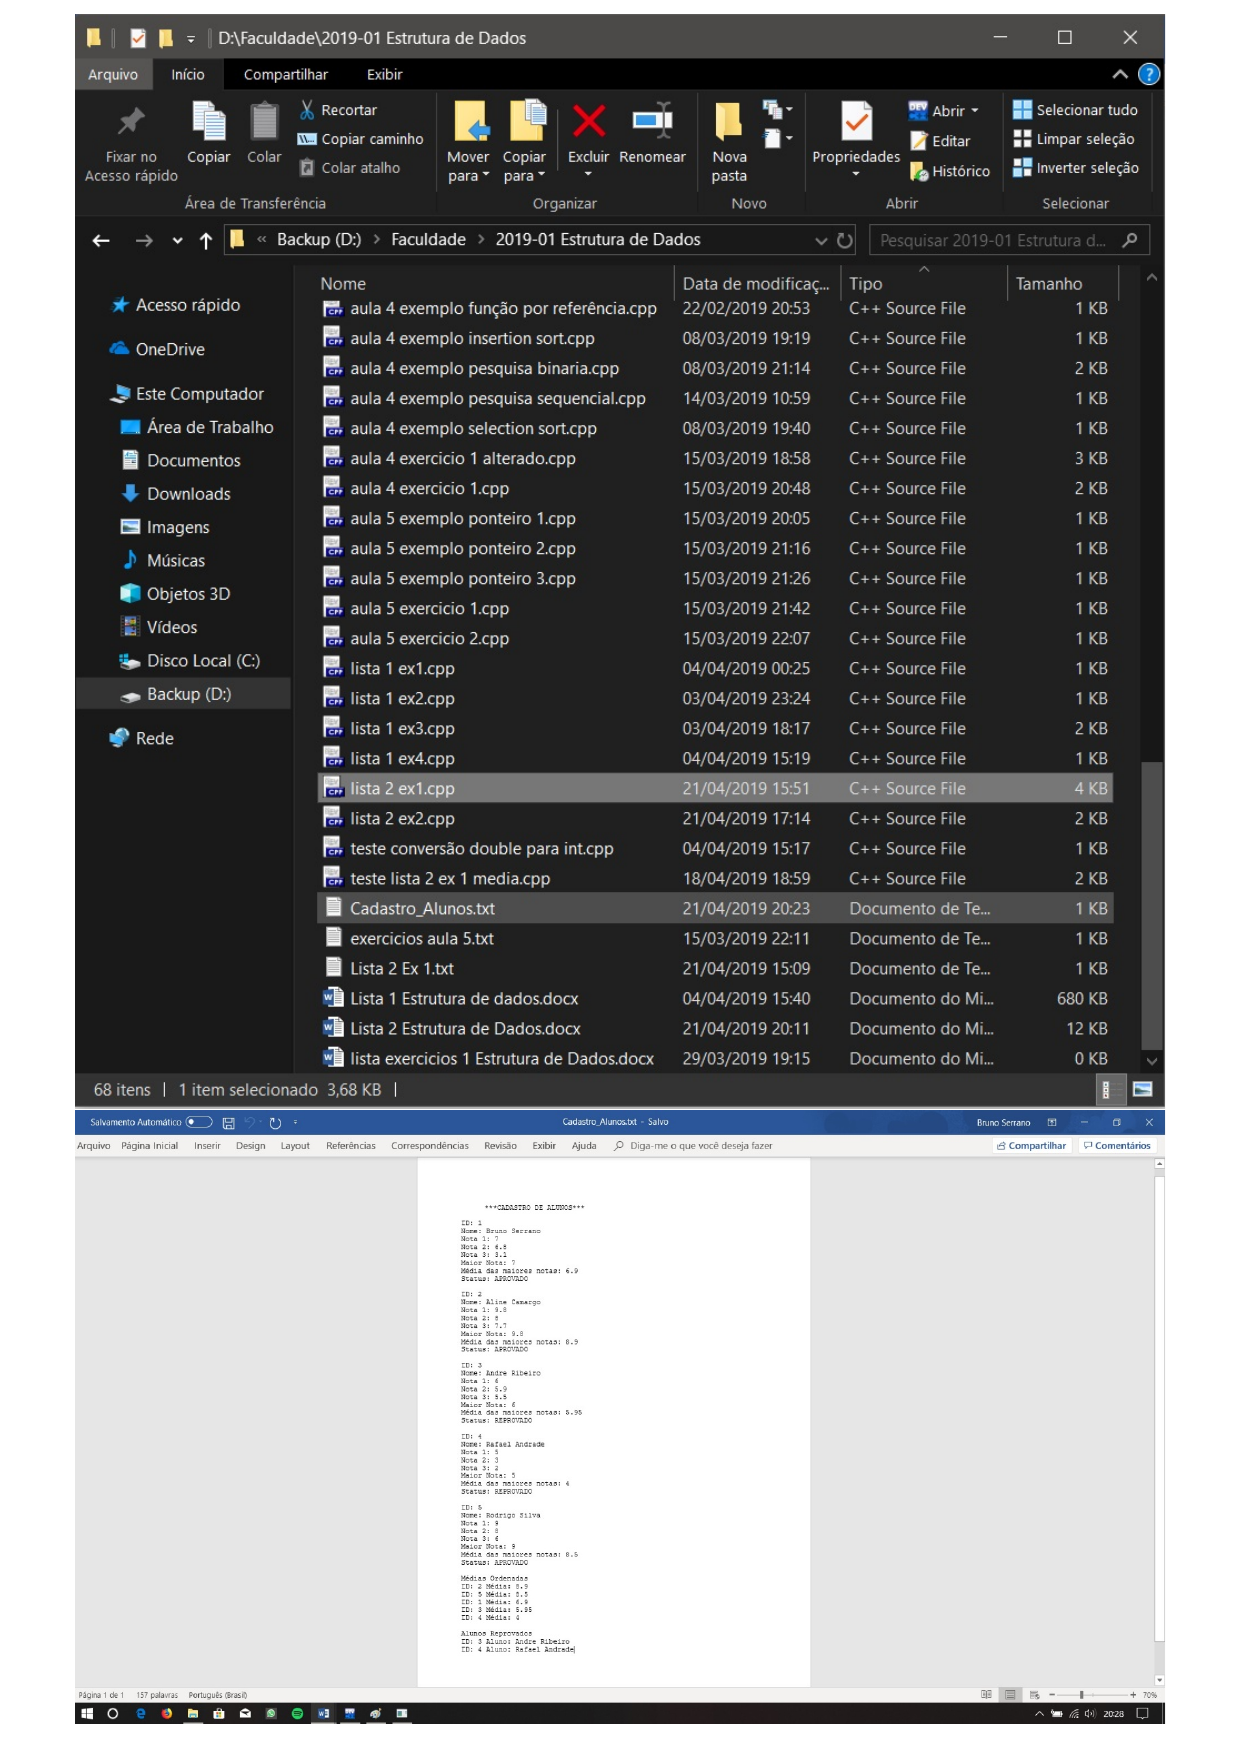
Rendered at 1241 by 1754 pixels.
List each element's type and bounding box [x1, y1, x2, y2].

picture [75, 14, 1166, 1109]
picture [75, 1110, 1166, 1724]
